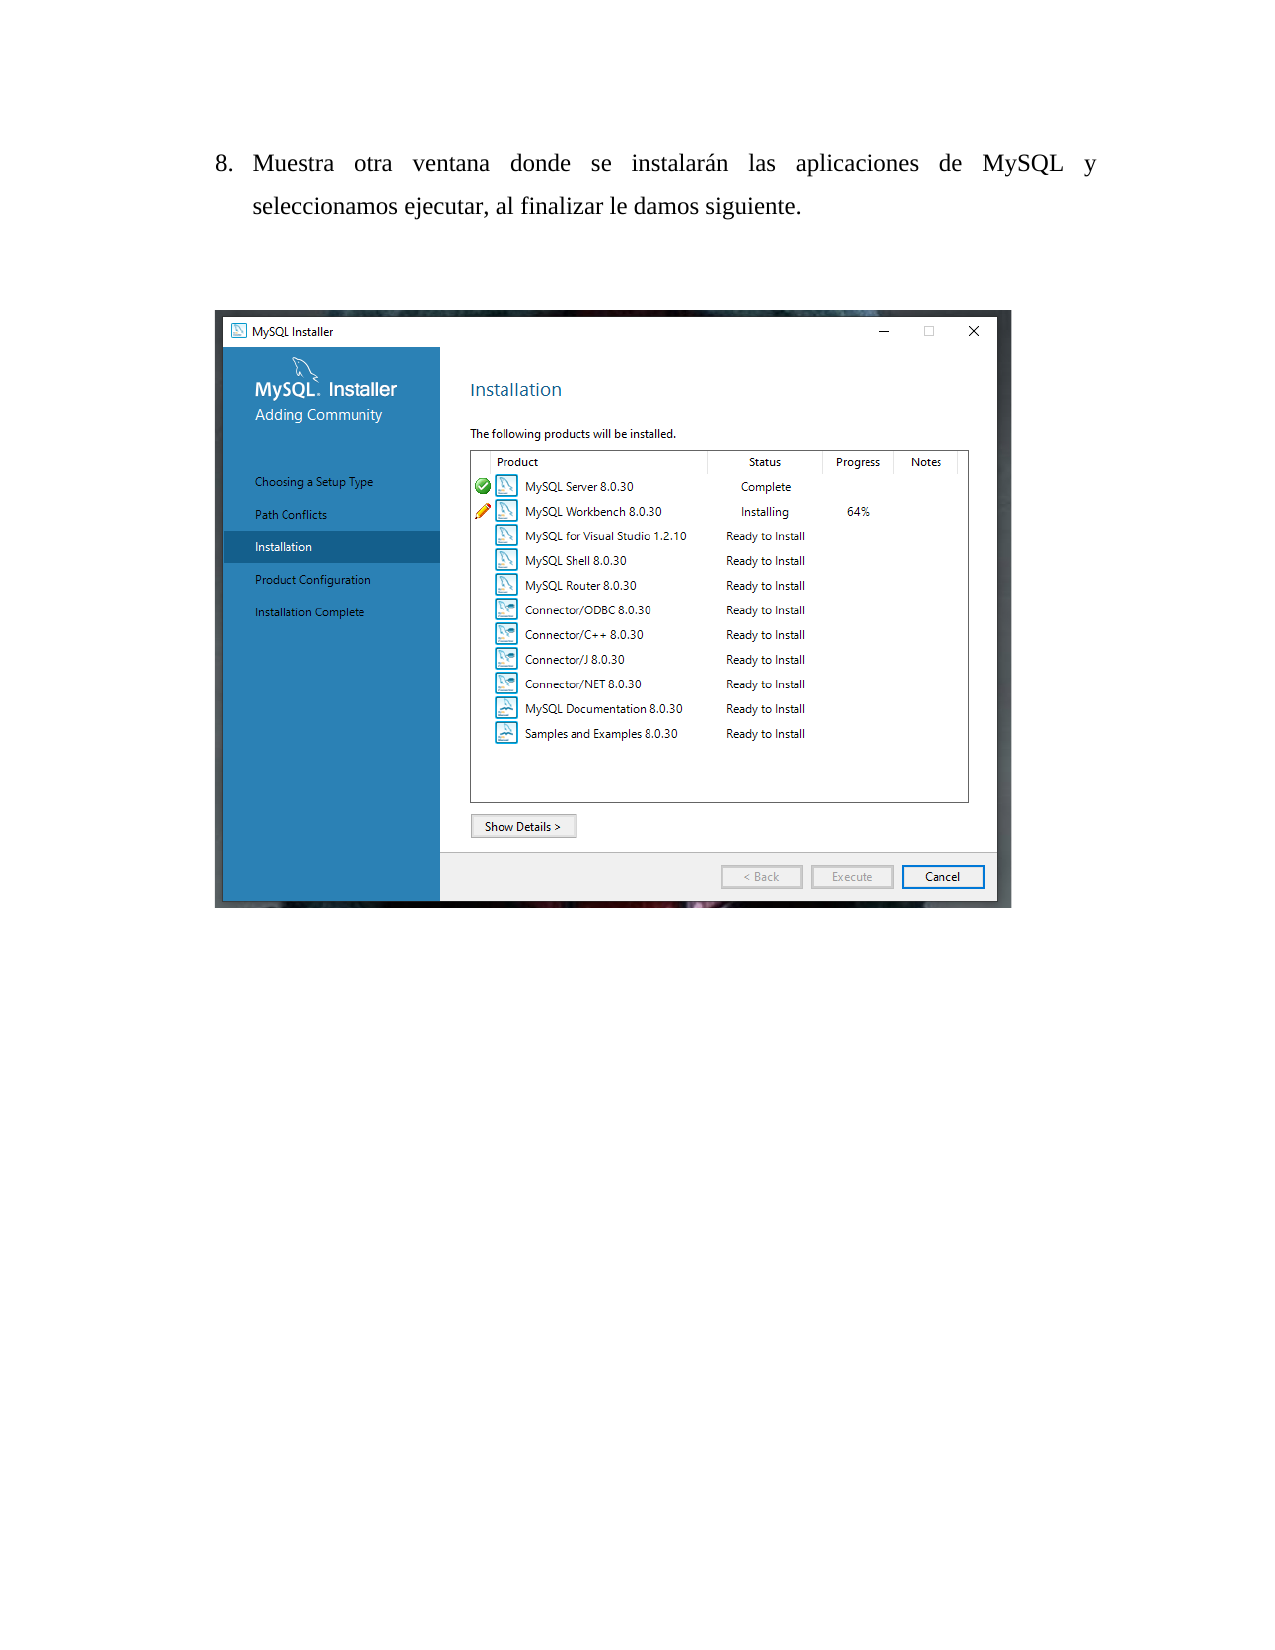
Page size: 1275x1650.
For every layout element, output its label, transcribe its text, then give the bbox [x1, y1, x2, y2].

list Muestra otra ventana donde se instalarán las aplicaciones de MySQL y seleccionamos ejecutar, al finalizar le damos siguiente. [215, 148, 1098, 219]
picture [214, 310, 1012, 908]
